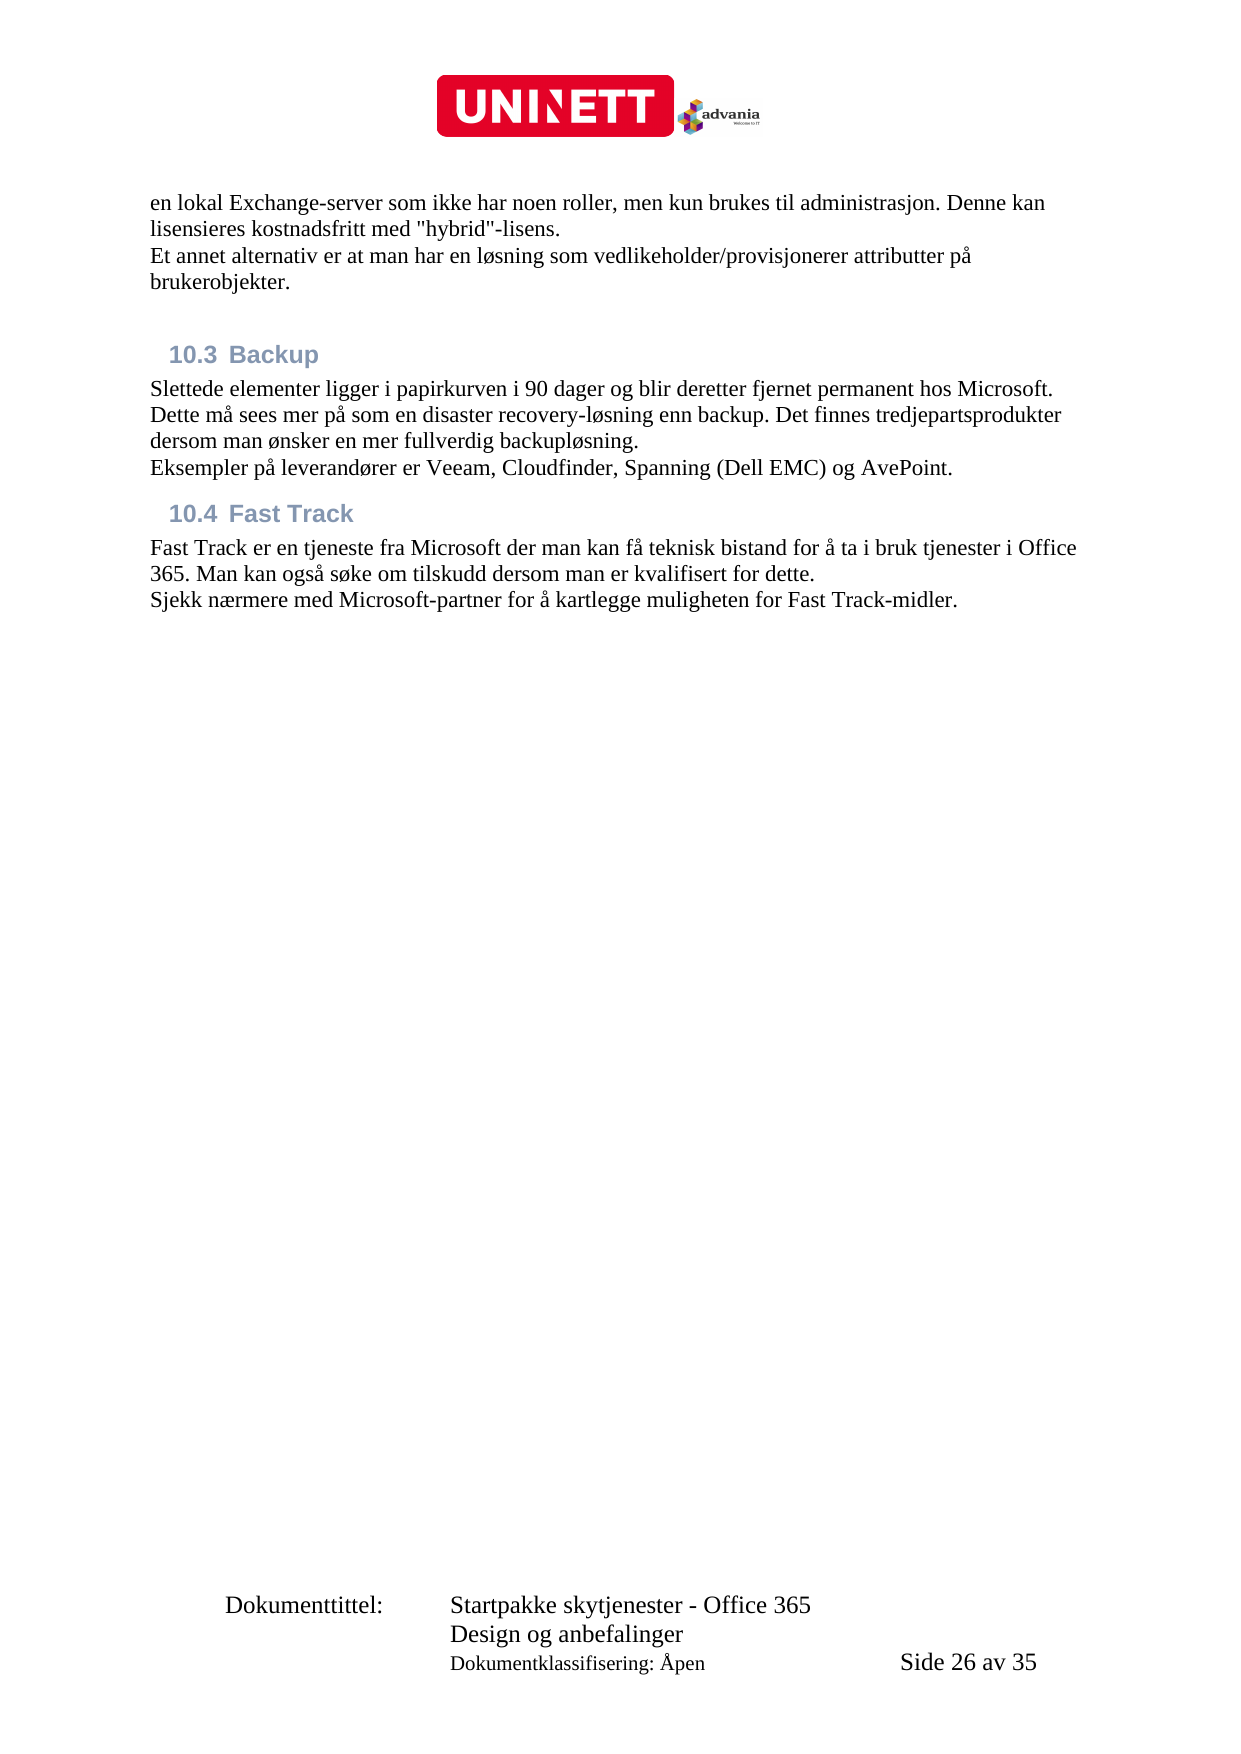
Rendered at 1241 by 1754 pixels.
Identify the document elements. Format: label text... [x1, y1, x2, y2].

subtitle Backup [169, 340, 1090, 368]
subtitle Fast Track [169, 499, 1090, 528]
text Fast Track er en tjeneste fra Microsoft der man kan få teknisk bistand for å ta i bruk tjenester i Office 365. Man kan også søke om tilskudd dersom man er kvalifisert for dette. [150, 534, 1090, 587]
text Sjekk nærmere med Microsoft-partner for å kartlegge muligheten for Fast Track-midler. [150, 587, 1090, 613]
text Slettede elementer ligger i papirkurven i 90 dager og blir deretter fjernet permanent hos Microsoft. Dette må sees mer på som en disaster recovery-løsning enn backup. Det finnes tredjepartsprodukter dersom man ønsker en mer fullverdig backupløsning. [150, 375, 1090, 454]
text Et annet alternativ er at man har en løsning som vedlikeholder/provisjonerer attributter på brukerobjekter. [150, 242, 1090, 294]
picture [437, 75, 763, 137]
text Eksempler på leverandører er Veeam, Cloudfinder, Spanning (Dell EMC) og AvePoint. [150, 454, 1090, 480]
